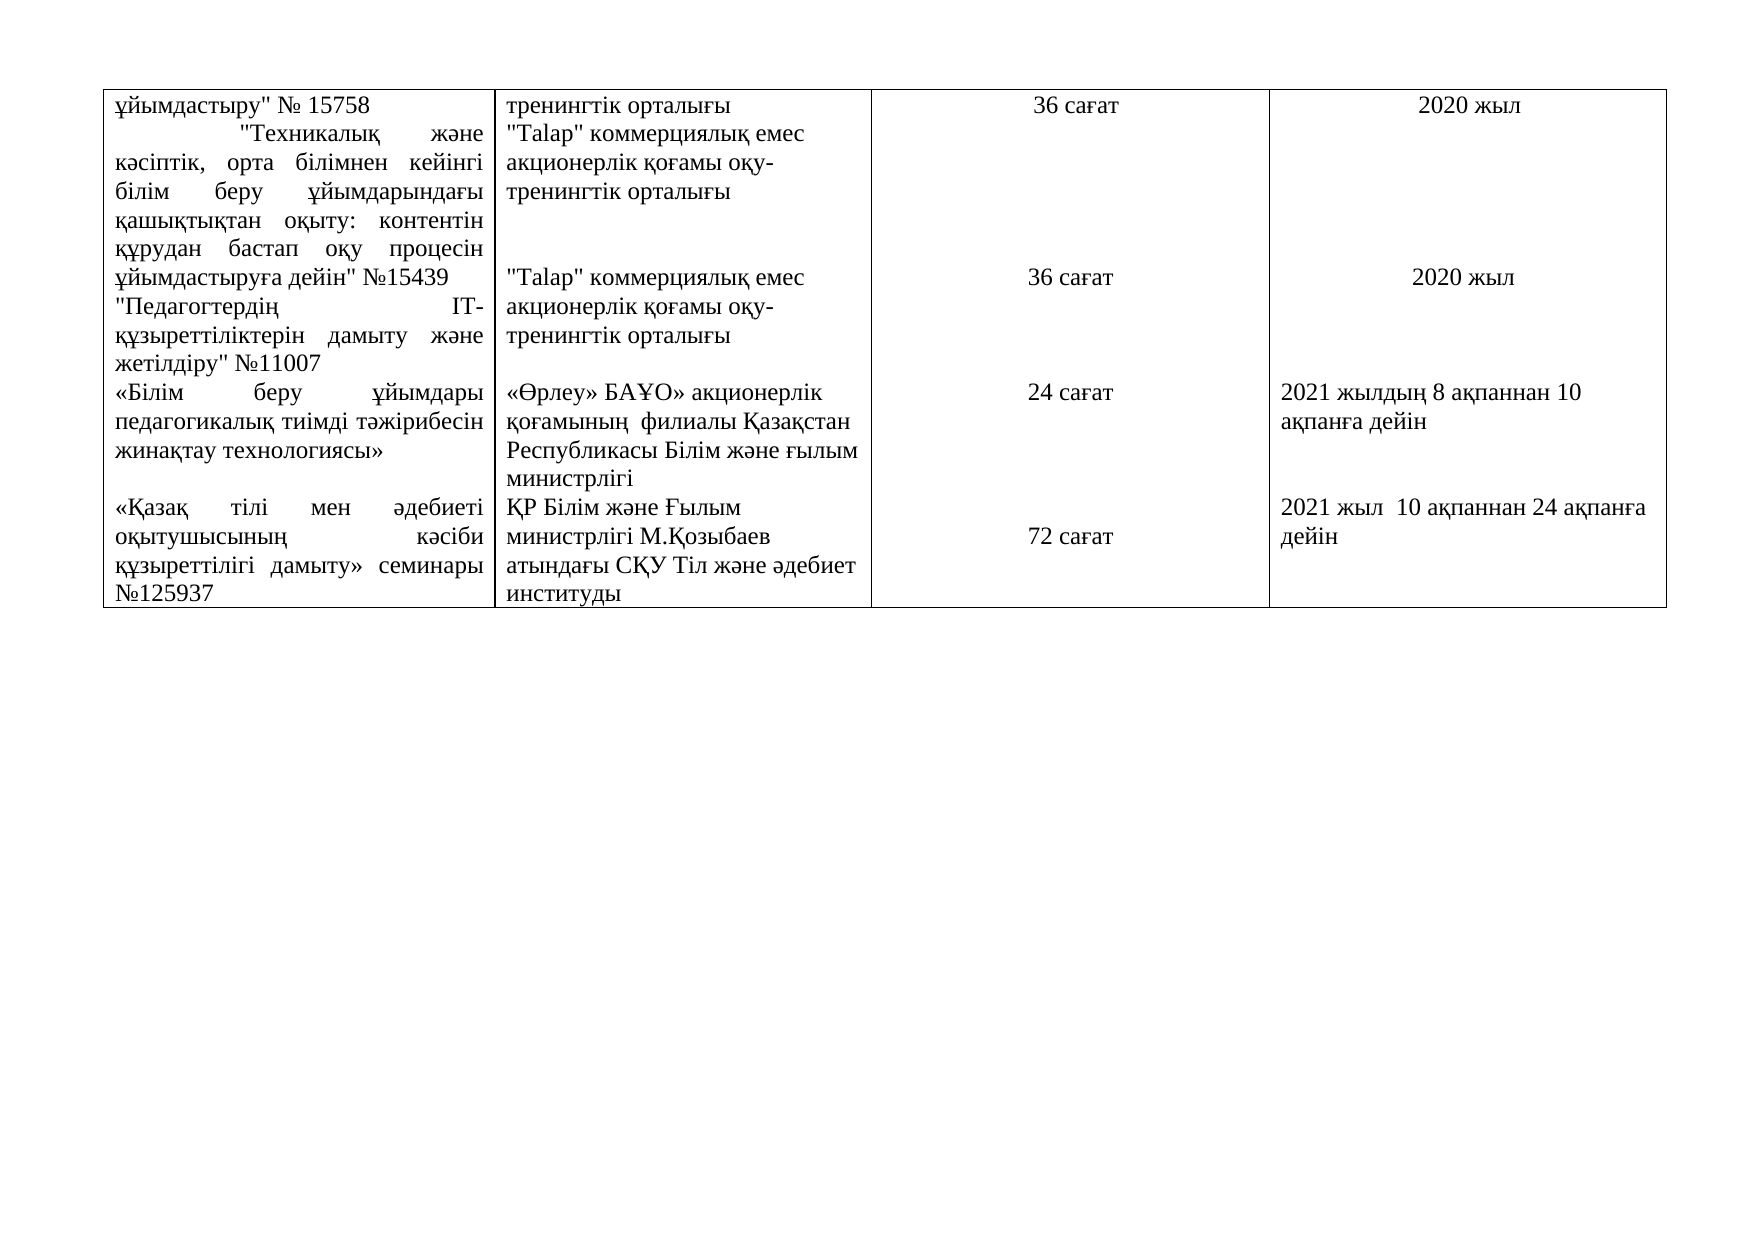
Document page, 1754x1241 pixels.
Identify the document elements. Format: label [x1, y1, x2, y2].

table_cell [496, 90, 871, 607]
table_cell [1270, 90, 1666, 607]
table_cell [104, 90, 494, 607]
table_cell [872, 90, 1269, 607]
